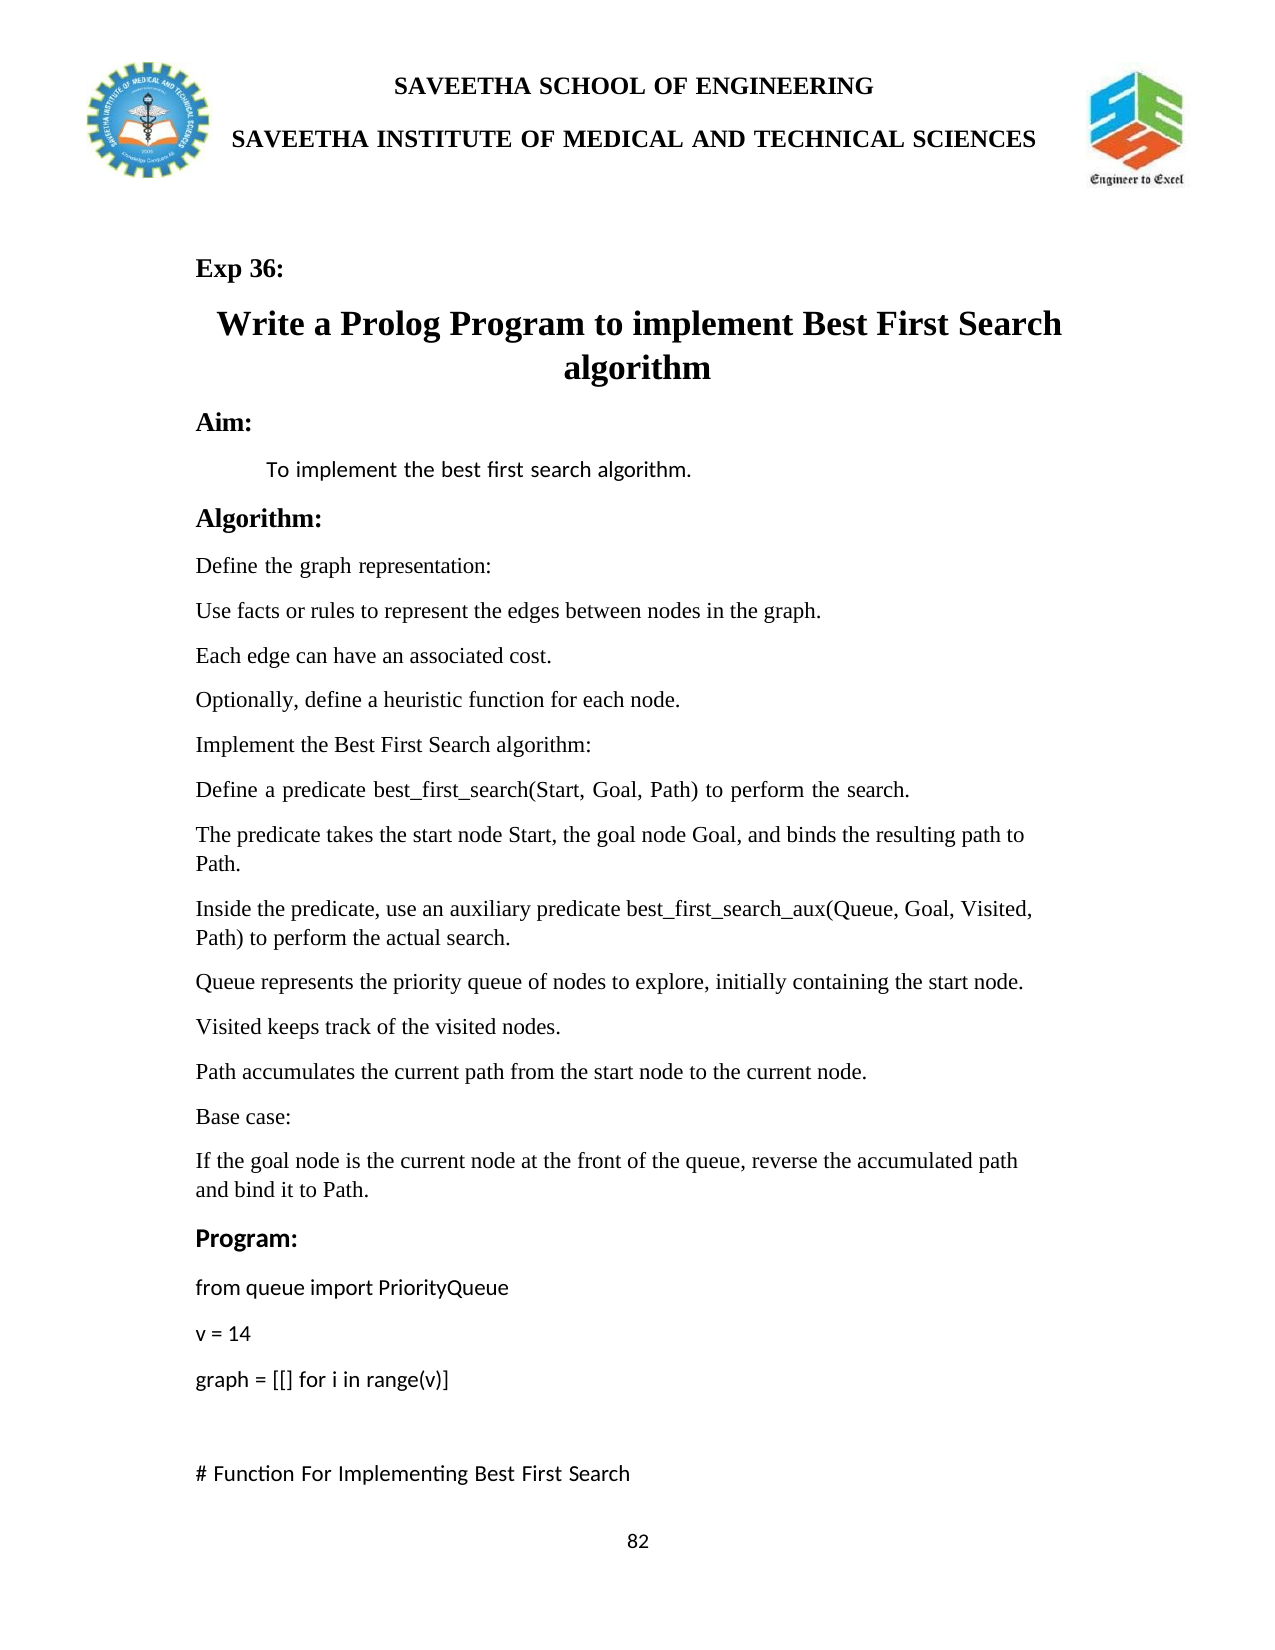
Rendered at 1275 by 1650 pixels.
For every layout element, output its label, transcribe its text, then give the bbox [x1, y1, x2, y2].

subtitle Aim: [195, 406, 1200, 437]
picture [86, 62, 213, 178]
text Exp 36: [195, 252, 1200, 284]
text To implement the best first search algorithm. [266, 456, 1200, 484]
text Inside the predicate, use an auxiliary predicate best_first_search_aux(Queue, Goal, Visited, Path) to perform the actual search. [195, 895, 1078, 950]
text graph = [[] for i in range(v)] [195, 1366, 1200, 1394]
text The predicate takes the start node Start, the goal node Goal, and binds the resulting path to Path. [195, 821, 1048, 877]
subtitle Algorithm: [195, 502, 1200, 533]
text # Function For Implementing Best First Search [195, 1459, 1200, 1487]
text Optionally, define a heuristic function for each node. Implement the Best First Search algorithm: [195, 687, 736, 758]
text Define the graph representation: [195, 552, 1200, 578]
text If the goal node is the current node at the front of the queue, reverse the accumulated path and bind it to Path. [195, 1147, 1048, 1203]
text Define a predicate best_first_search(Start, Goal, Path) to perform the search. [195, 776, 1200, 803]
picture [1085, 62, 1192, 188]
text from queue import PriorityQueue v = 14 [195, 1273, 518, 1347]
text Queue represents the priority queue of nodes to explore, initially containing the start node. Visited keeps track of the visited nodes. [195, 968, 1078, 1039]
subtitle Program: [195, 1221, 1200, 1254]
text Use facts or rules to represent the edges between nodes in the graph. Each edge can have an associated cost. [195, 597, 847, 668]
subtitle Write a Prolog Program to implement Best First Search algorithm [216, 302, 1078, 387]
text Path accumulates the current path from the start node to the current node. Base case: [195, 1058, 902, 1129]
